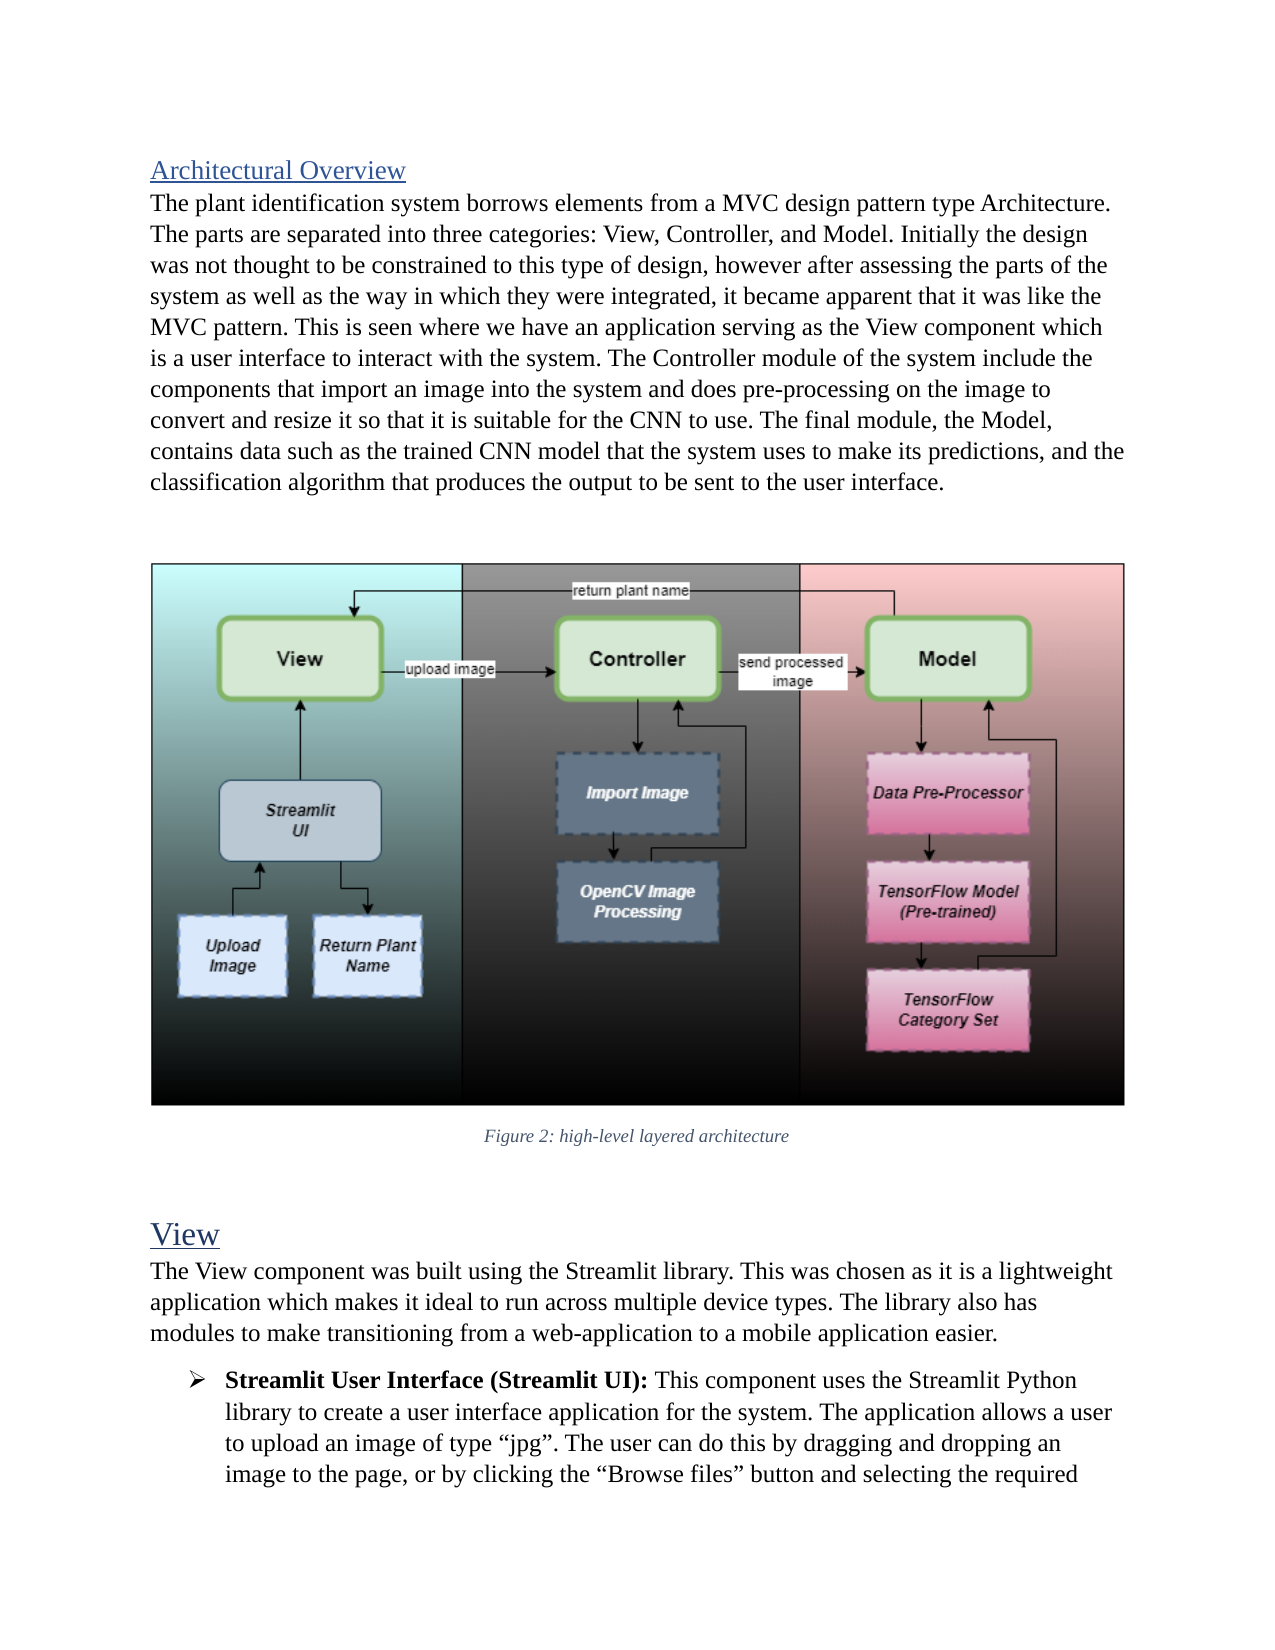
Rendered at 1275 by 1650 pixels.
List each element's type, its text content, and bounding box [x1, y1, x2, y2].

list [187, 1366, 1125, 1487]
subtitle View [150, 1214, 1125, 1253]
text The View component was built using the Streamlit library. This was chosen as it is a lightweight application which makes it ideal to run across multiple device types. The library also has modules to make transitioning from a web-application to a mobile application easier. [150, 1256, 1125, 1347]
text Figure 2: high-level layered architecture [150, 1125, 1125, 1147]
picture [150, 562, 1125, 1107]
subtitle Architectural Overview [150, 154, 1125, 185]
text The plant identification system borrows elements from a MVC design pattern type Architecture. The parts are separated into three categories: View, Controller, and Model. Initially the design was not thought to be constrained to this type of design, however after assessing the parts of the system as well as the way in which they were integrated, it became apparent that it was like the MVC pattern. This is seen where we have an application serving as the View component which is a user interface to interact with the system. The Controller module of the system include the components that import an image into the system and does pre-processing on the image to convert and resize it so that it is suitable for the CNN to use. The final module, the Model, contains data such as the trained CNN model that the system uses to make its predictions, and the classification algorithm that produces the output to be sent to the user interface. [150, 188, 1125, 496]
